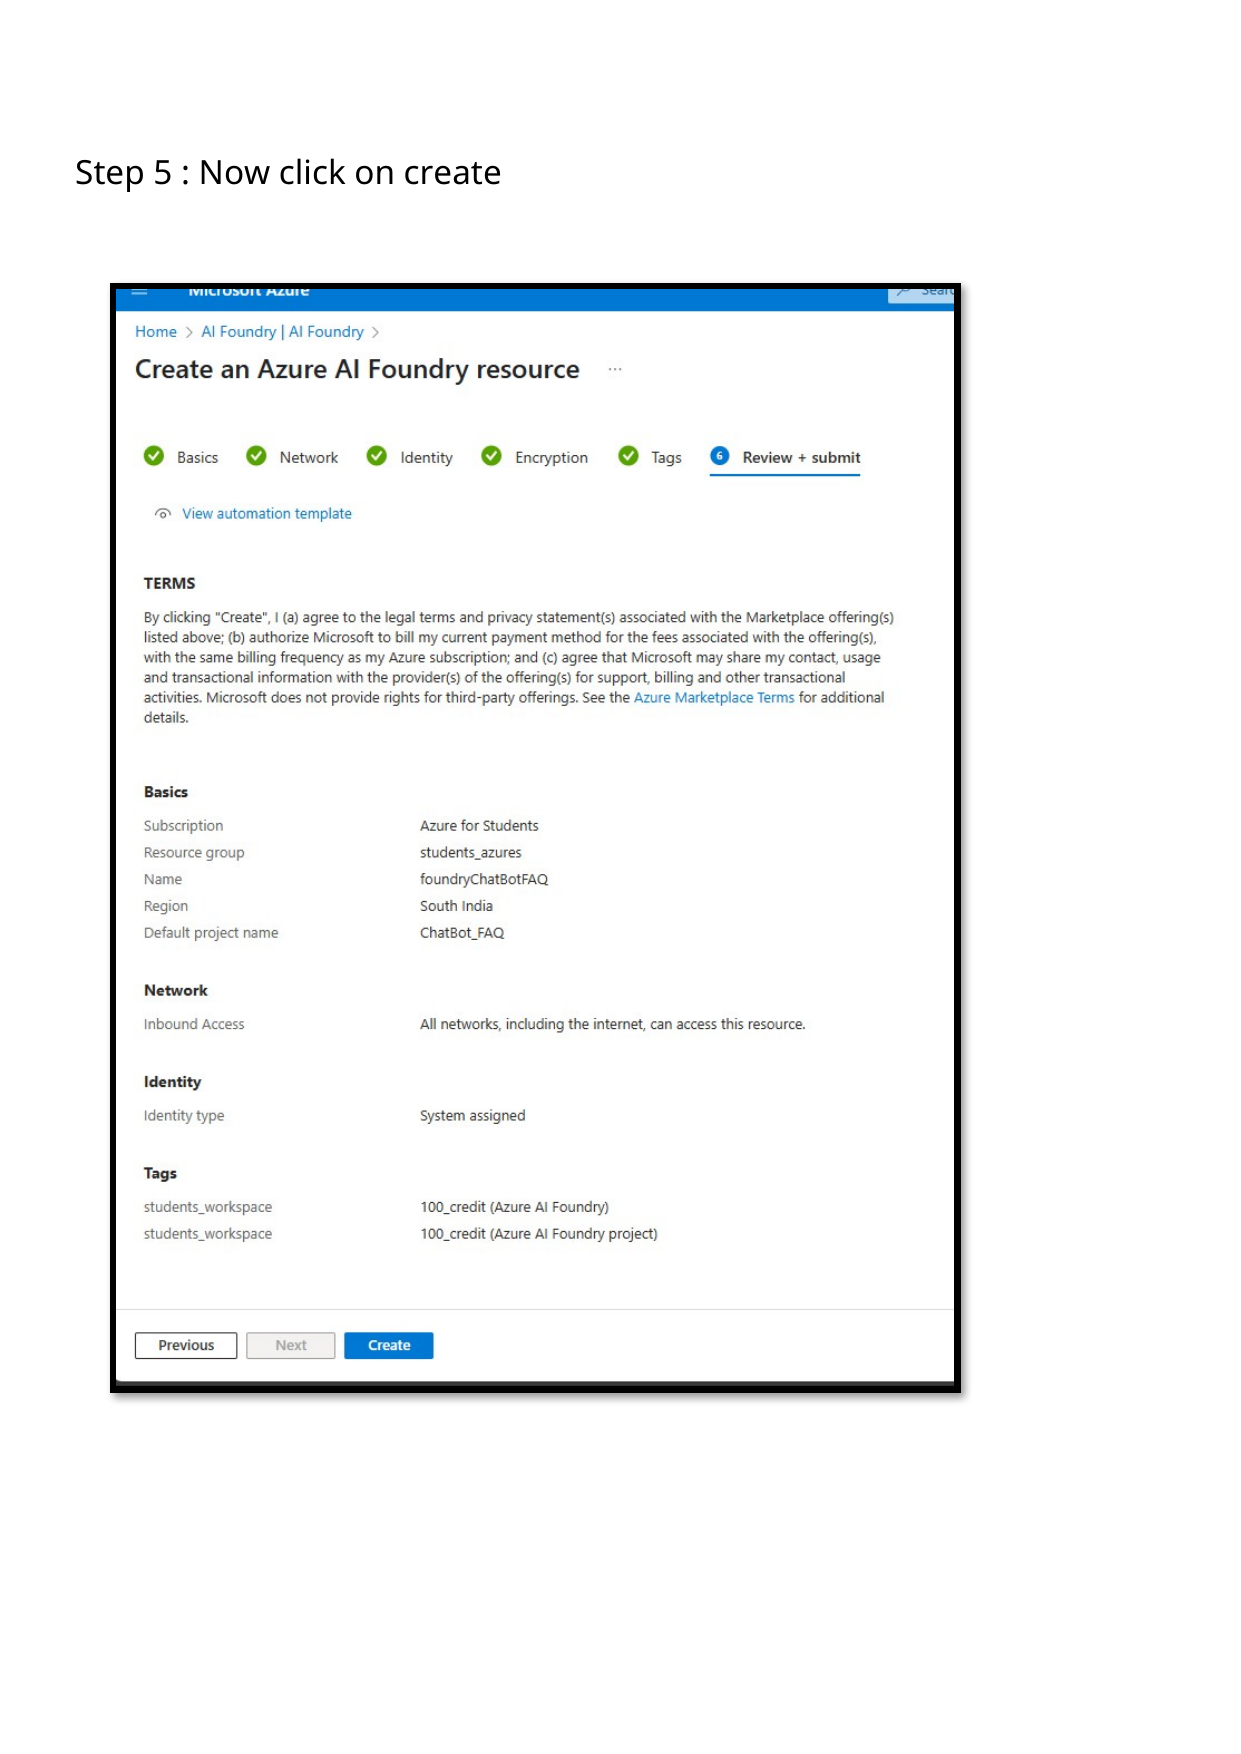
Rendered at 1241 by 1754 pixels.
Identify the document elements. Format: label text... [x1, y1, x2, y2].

text Step 5 : Now click on create [75, 148, 1165, 194]
picture [116, 289, 954, 1386]
